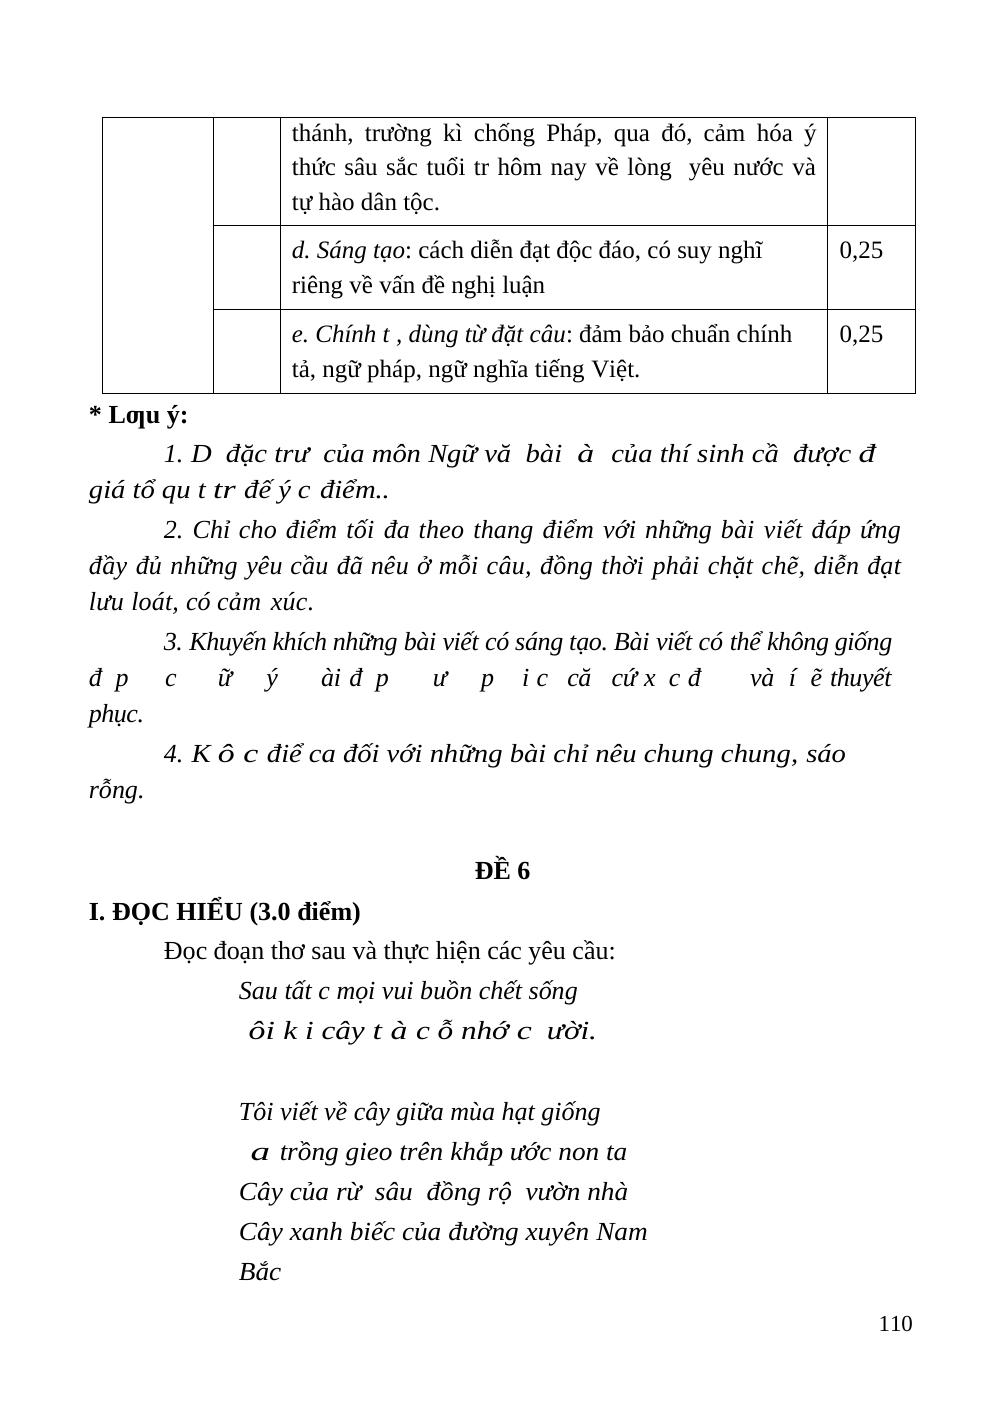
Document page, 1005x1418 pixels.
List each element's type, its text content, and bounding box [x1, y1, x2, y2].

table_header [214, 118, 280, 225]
text Đọc đoạn thơ sau và thực hiện các yêu cầu: [164, 935, 939, 965]
list ĐỌC HIỂU (3.0 điểm) [89, 896, 939, 926]
list K ô c điể ca đối với những bài chỉ nêu chung chung, sáo [164, 738, 939, 768]
list Chỉ cho điểm tối đa theo thang điểm với những bài viết đáp ứng đầy đủ những yêu cầu đã nêu ở mỗi câu, đồng thời phải chặt chẽ, diễn đạt lưu loát, có cảm xúc. [89, 514, 901, 616]
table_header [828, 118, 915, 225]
text Tôi viết về cây giữa mùa hạt giống [239, 1096, 939, 1126]
list Lƣu ý: [89, 399, 939, 429]
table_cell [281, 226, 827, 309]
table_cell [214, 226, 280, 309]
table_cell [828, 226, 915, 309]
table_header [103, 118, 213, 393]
text Sau tất c mọi vui buồn chết sống [239, 975, 939, 1005]
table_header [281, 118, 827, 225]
list Khuyến khích những bài viết có sáng tạo. Bài viết có thể không giống đ p c ữ ý ài đ p ư p i c că cứ x c đ và í ẽ thuyết phục. [89, 626, 893, 728]
subtitle ĐỀ 6 [146, 855, 859, 885]
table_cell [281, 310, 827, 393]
list D đặc trư của môn Ngữ vă bài à của thí sinh cầ được đ giá tổ qu t tr đế ý c điểm.. [89, 438, 916, 504]
text rỗng. [89, 774, 939, 804]
text ôi k i cây t à c ỗ nhớ c ười. [239, 1015, 939, 1045]
text a trồng gieo trên khắp ước non ta Cây của rừ sâu đồng rộ vườn nhà Cây xanh biếc của đường xuyên Nam Bắc [239, 1136, 676, 1286]
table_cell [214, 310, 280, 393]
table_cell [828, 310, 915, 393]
